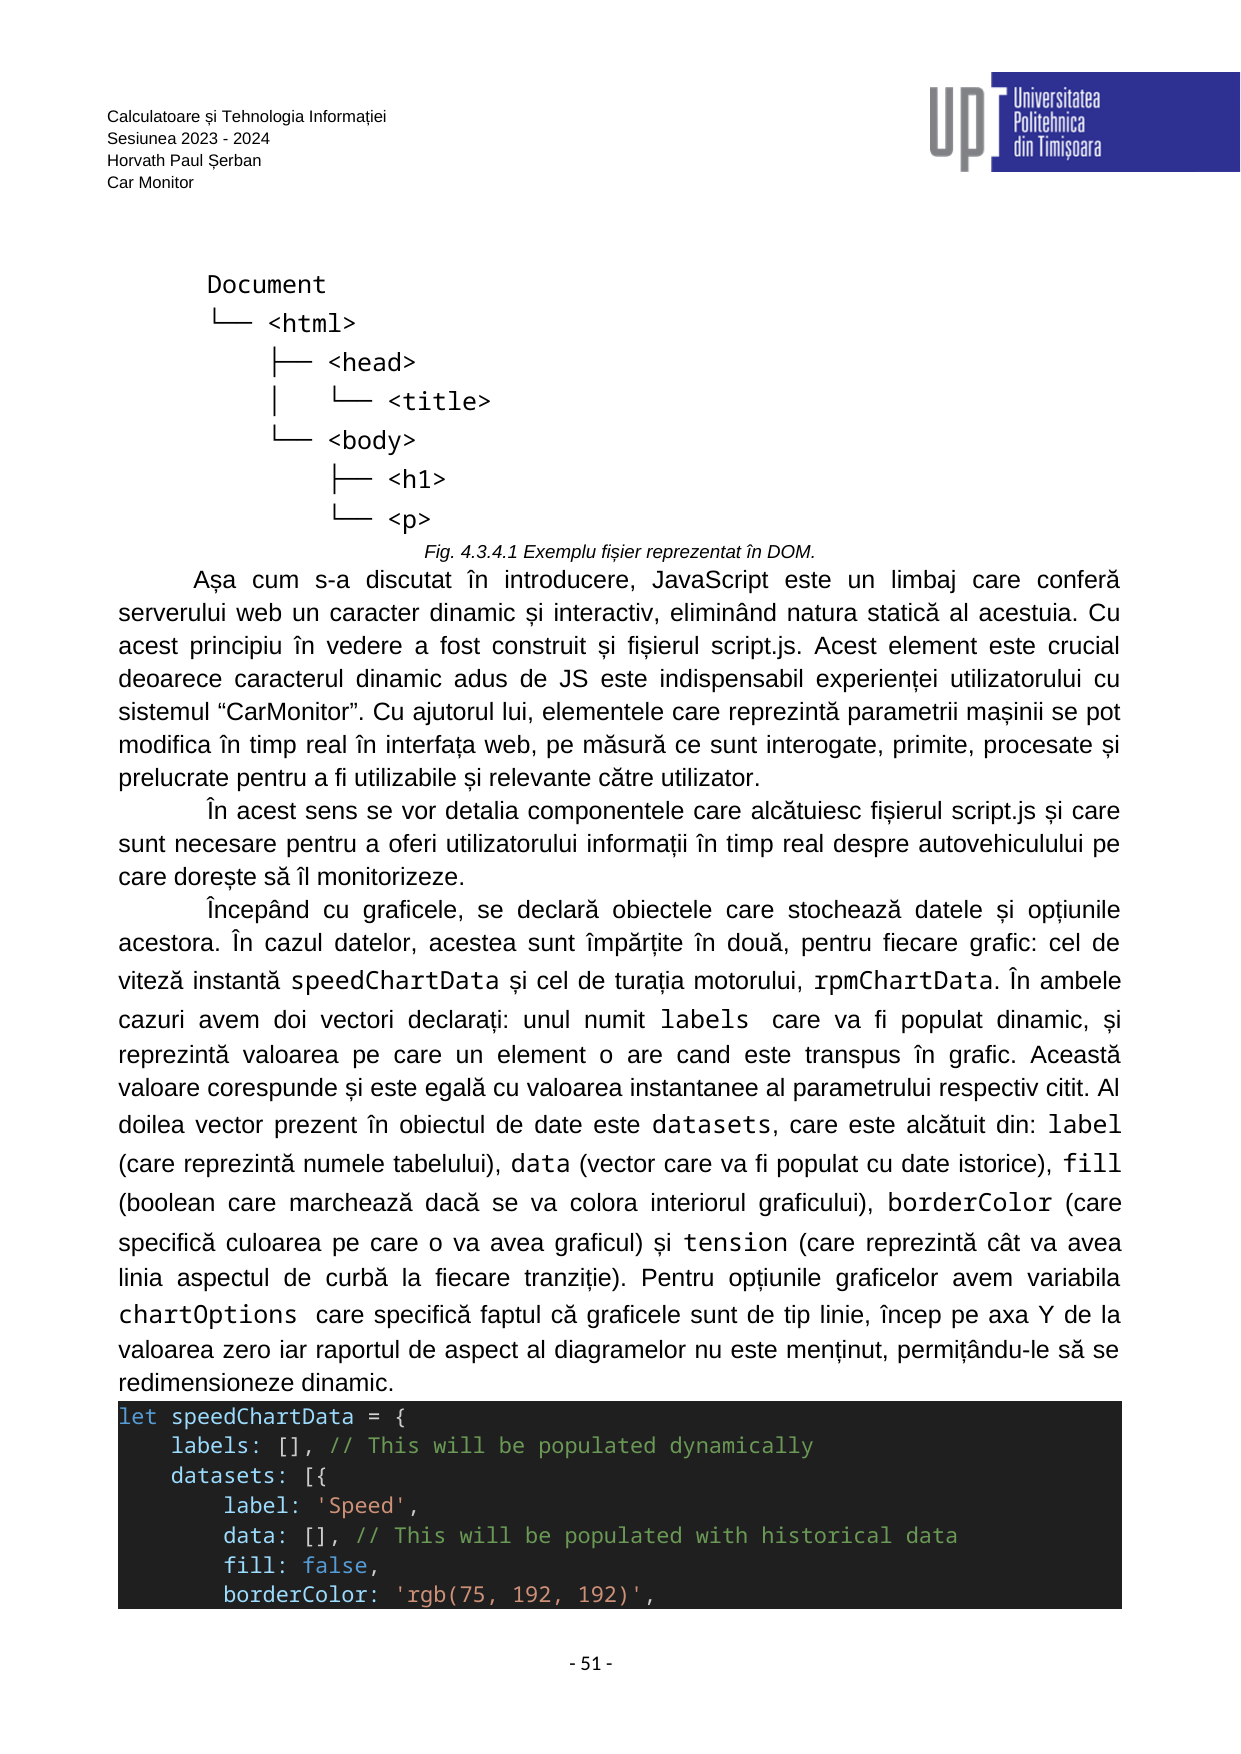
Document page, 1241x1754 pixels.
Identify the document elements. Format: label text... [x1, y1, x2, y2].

text └── <html> [118, 305, 1122, 339]
text Document [118, 266, 1122, 300]
text └── <body> [118, 423, 1122, 457]
text Așa cum s-a discutat în introducere, JavaScript este un limbaj care conferă serverului web un caracter dinamic și interactiv, eliminând natura statică al acestuia. Cu acest principiu în vedere a fost construit și fișierul script.js. Acest element este crucial deoarece caracterul dinamic adus de JS este indispensabil experienței utilizatorului cu sistemul “CarMonitor”. Cu ajutorul lui, elementele care reprezintă parametrii mașinii se pot modifica în timp real în interfața web, pe măsură ce sunt interogate, primite, procesate și prelucrate pentru a fi utilizabile și relevante către utilizator. [118, 565, 1122, 792]
text label: 'Speed', [118, 1490, 1122, 1520]
text let speedChartData = { [118, 1401, 1122, 1431]
text labels: [], // This will be populated dynamically [118, 1431, 1122, 1460]
text În acest sens se vor detalia componentele care alcătuiesc fișierul script.js și care sunt necesare pentru a oferi utilizatorului informații în timp real despre autovehiculului pe care dorește să îl monitorizeze. [118, 796, 1122, 891]
text ├── <h1> [118, 462, 1122, 496]
text Fig. 4.3.4.1 Exemplu fișier reprezentat în DOM. [118, 540, 1122, 562]
text fill: false, [118, 1550, 1122, 1579]
text data: [], // This will be populated with historical data [118, 1520, 1122, 1550]
text borderColor: 'rgb(75, 192, 192)', [118, 1579, 1122, 1609]
text datasets: [{ [118, 1460, 1122, 1490]
picture [930, 72, 1241, 172]
text └── <p> [118, 501, 1122, 535]
text Începând cu graficele, se declară obiectele care stochează datele și opțiunile acestora. În cazul datelor, acestea sunt împărțite în două, pentru fiecare grafic: cel de viteză instantă speedChartData și cel de turația motorului, rpmChartData. În ambele cazuri avem doi vectori declarați: unul numit labels care va fi populat dinamic, și reprezintă valoarea pe care un element o are cand este transpus în grafic. Această valoare corespunde și este egală cu valoarea instantanee al parametrului respectiv citit. Al doilea vector prezent în obiectul de date este datasets, care este alcătuit din: label (care reprezintă numele tabelului), data (vector care va fi populat cu date istorice), fill (boolean care marchează dacă se va colora interiorul graficului), borderColor (care specifică culoarea pe care o va avea graficul) și tension (care reprezintă cât va avea linia aspectul de curbă la fiecare tranziție). Pentru opțiunile graficelor avem variabila chartOptions care specifică faptul că graficele sunt de tip linie, încep pe axa Y de la valoarea zero iar raportul de aspect al diagramelor nu este menținut, permițându-le să se redimensioneze dinamic. [118, 895, 1122, 1396]
text ├── <head> [118, 344, 1122, 379]
text │ └── <title> [118, 384, 1122, 418]
